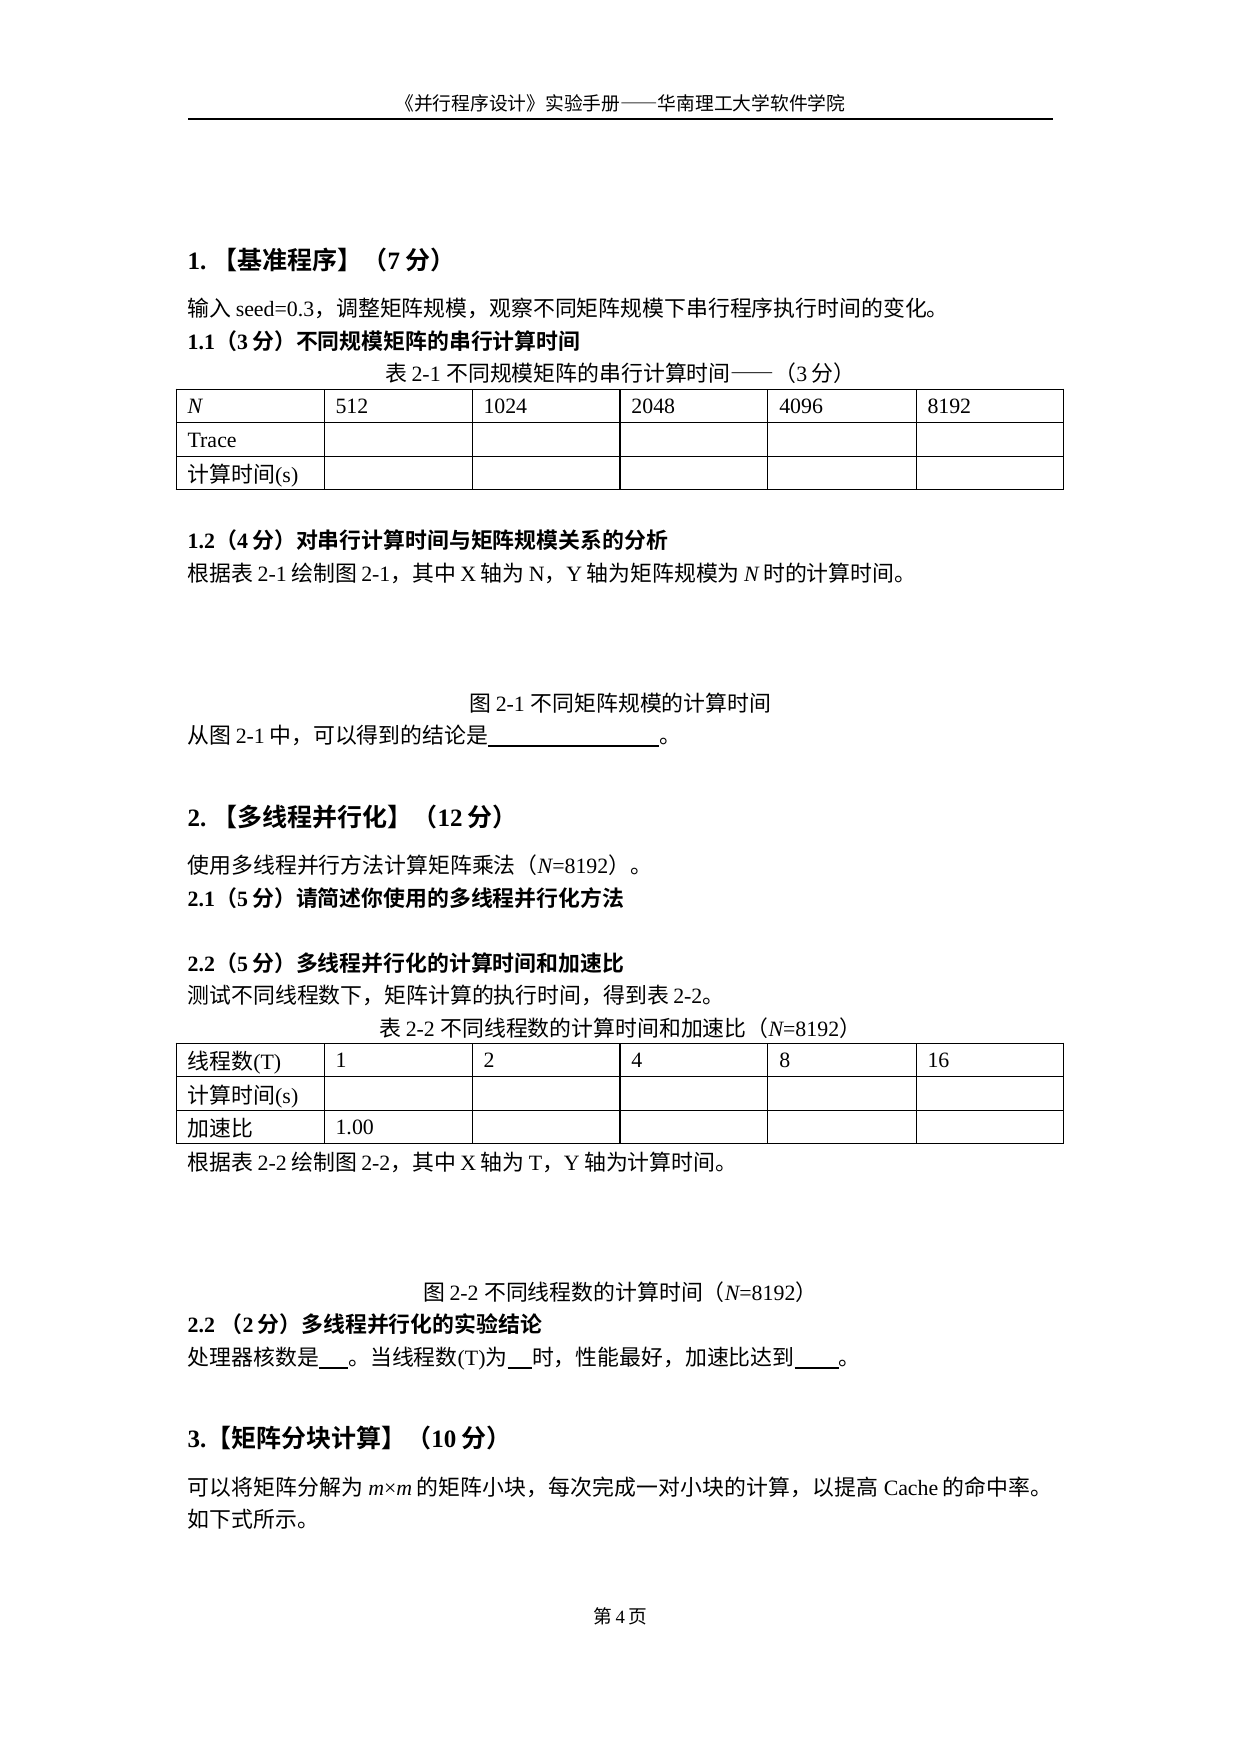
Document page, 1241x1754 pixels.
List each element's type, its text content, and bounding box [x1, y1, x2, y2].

table_cell [621, 423, 767, 456]
text 根据表2-2绘制图2-2，其中X轴为T，Y轴为计算时间。 [187, 1144, 1053, 1177]
table_cell 计算时间(s) [177, 1077, 324, 1110]
text 根据表2-1绘制图2-1，其中X轴为N，Y轴为矩阵规模为N时的计算时间。 [187, 555, 1053, 588]
table_cell [473, 1077, 619, 1110]
text 2.2（5分）多线程并行化的计算时间和加速比 [187, 945, 1053, 978]
table_header 线程数(T) [177, 1044, 324, 1076]
table_header N [177, 390, 324, 422]
table_cell Trace [177, 423, 324, 456]
table_cell [917, 1111, 1063, 1143]
text 可以将矩阵分解为m×m的矩阵小块，每次完成一对小块的计算，以提高Cache的命中率。如下式所示。 [187, 1469, 1053, 1534]
table_cell [768, 1111, 916, 1143]
table_cell [473, 1111, 619, 1143]
text 表2-1 不同规模矩阵的串行计算时间——（3分） [187, 356, 1053, 388]
text 2.2 （2分）多线程并行化的实验结论 [187, 1307, 1053, 1339]
text 输入seed=0.3，调整矩阵规模，观察不同矩阵规模下串行程序执行时间的变化。 [187, 291, 1053, 323]
table_header 8192 [917, 390, 1063, 422]
table_header 4096 [768, 390, 916, 422]
table_cell [325, 457, 472, 489]
text 图2-2 不同线程数的计算时间（N=8192） [187, 1274, 1053, 1307]
table_cell [768, 457, 916, 489]
table_header 16 [917, 1044, 1063, 1076]
table_header 2 [473, 1044, 619, 1076]
table_cell [917, 457, 1063, 489]
table_header 512 [325, 390, 472, 422]
table_cell [768, 1077, 916, 1110]
text 1. 【基准程序】（7分） [187, 226, 1053, 291]
table_cell [768, 423, 916, 456]
table_header 4 [621, 1044, 767, 1076]
table_header 1 [325, 1044, 472, 1076]
table_cell [917, 423, 1063, 456]
table_cell [325, 1077, 472, 1110]
text 1.2（4分）对串行计算时间与矩阵规模关系的分析 [187, 523, 1053, 555]
text 从图2-1中，可以得到的结论是 。 [187, 718, 1053, 750]
table_cell 1.00 [325, 1111, 472, 1143]
text 表2-2 不同线程数的计算时间和加速比（N=8192） [187, 1010, 1053, 1043]
table_header 2048 [621, 390, 767, 422]
table_cell [621, 457, 767, 489]
table_cell [473, 457, 619, 489]
text 图2-1 不同矩阵规模的计算时间 [187, 685, 1053, 718]
table_header 1024 [473, 390, 619, 422]
text 使用多线程并行方法计算矩阵乘法（N=8192）。 [187, 848, 1053, 880]
table_cell 加速比 [177, 1111, 324, 1143]
text 2. 【多线程并行化】（12分） [187, 783, 1053, 848]
text 处理器核数是 。当线程数(T)为 时，性能最好，加速比达到 。 [187, 1339, 1053, 1372]
table_cell [917, 1077, 1063, 1110]
text 测试不同线程数下，矩阵计算的执行时间，得到表2-2。 [187, 978, 1053, 1010]
text 1.1（3分）不同规模矩阵的串行计算时间 [187, 323, 1053, 356]
table_cell [325, 423, 472, 456]
table_cell 计算时间(s) [177, 457, 324, 489]
text 3.【矩阵分块计算】（10分） [187, 1404, 1053, 1469]
table_cell [621, 1077, 767, 1110]
table_header 8 [768, 1044, 916, 1076]
table_cell [621, 1111, 767, 1143]
text 2.1（5分）请简述你使用的多线程并行化方法 [187, 880, 1053, 913]
table_cell [473, 423, 619, 456]
